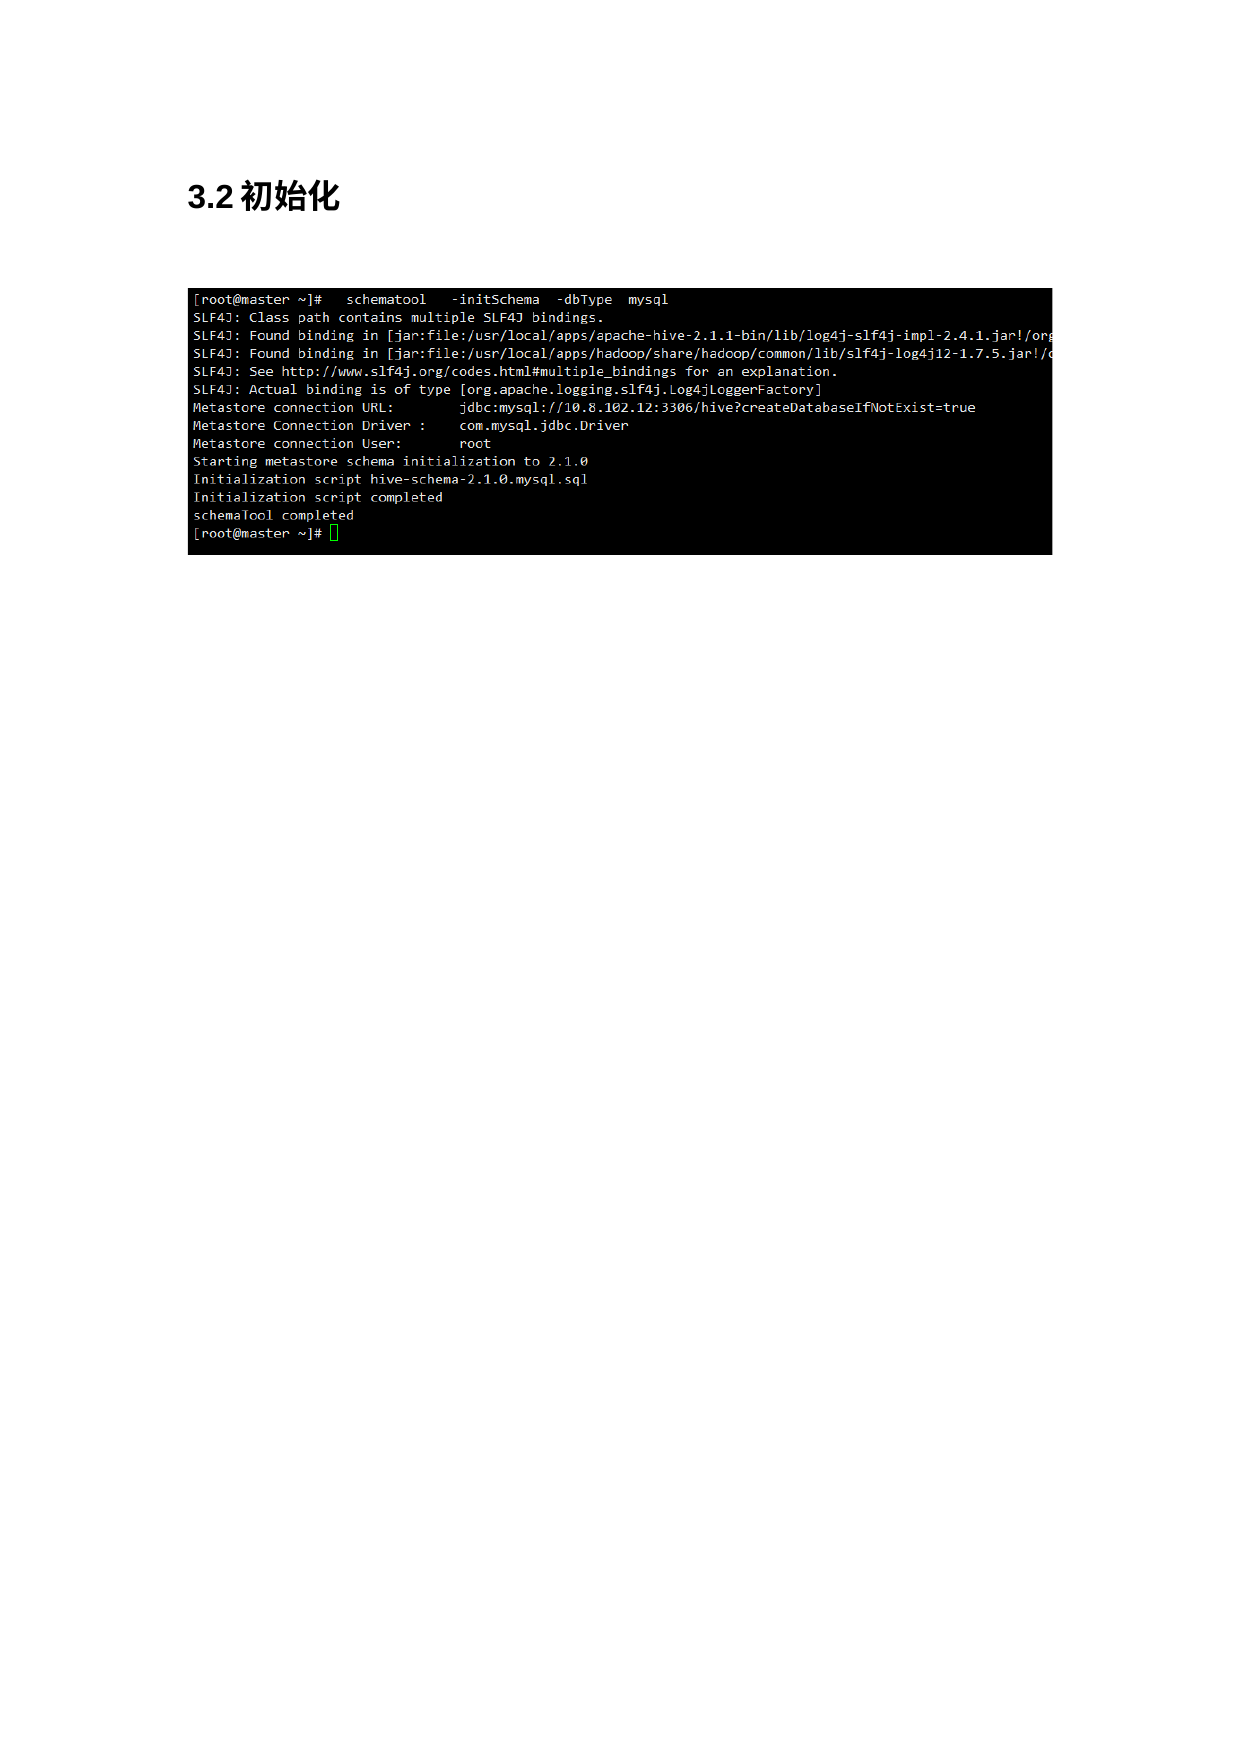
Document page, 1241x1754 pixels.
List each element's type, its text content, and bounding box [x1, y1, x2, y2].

subtitle 3.2初始化 [187, 162, 1053, 227]
picture [187, 288, 1053, 555]
